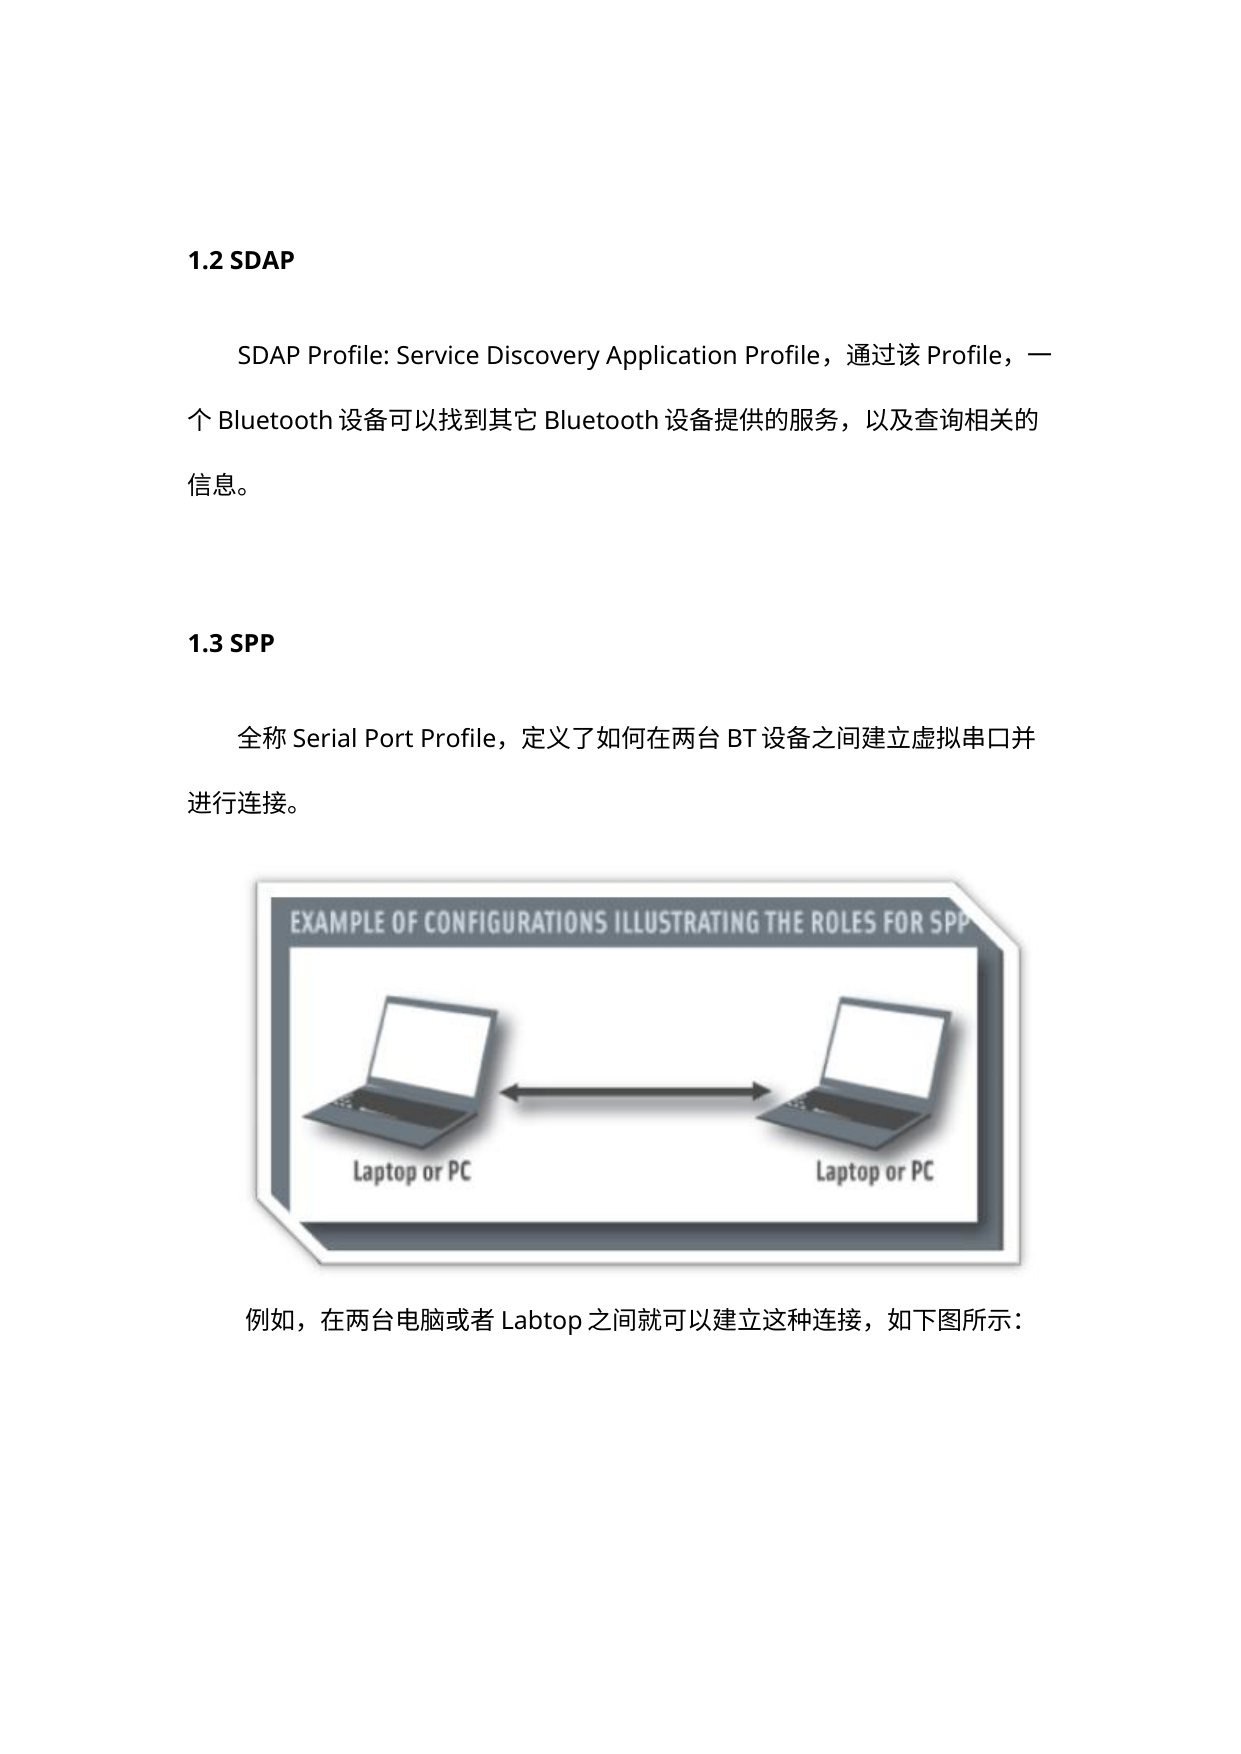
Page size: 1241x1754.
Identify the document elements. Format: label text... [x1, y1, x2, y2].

text 1.3 SPP [187, 545, 1053, 675]
text 全称Serial Port Profile，定义了如何在两台BT设备之间建立虚拟串口并进行连接。 [187, 704, 1053, 834]
text 1.2 SDAP [187, 162, 1053, 292]
picture [237, 863, 1040, 1285]
text SDAP Profile: Service Discovery Application Profile，通过该Profile，一个Bluetooth设备可以找到其它Bluetooth设备提供的服务，以及查询相关的信息。 [187, 321, 1053, 516]
